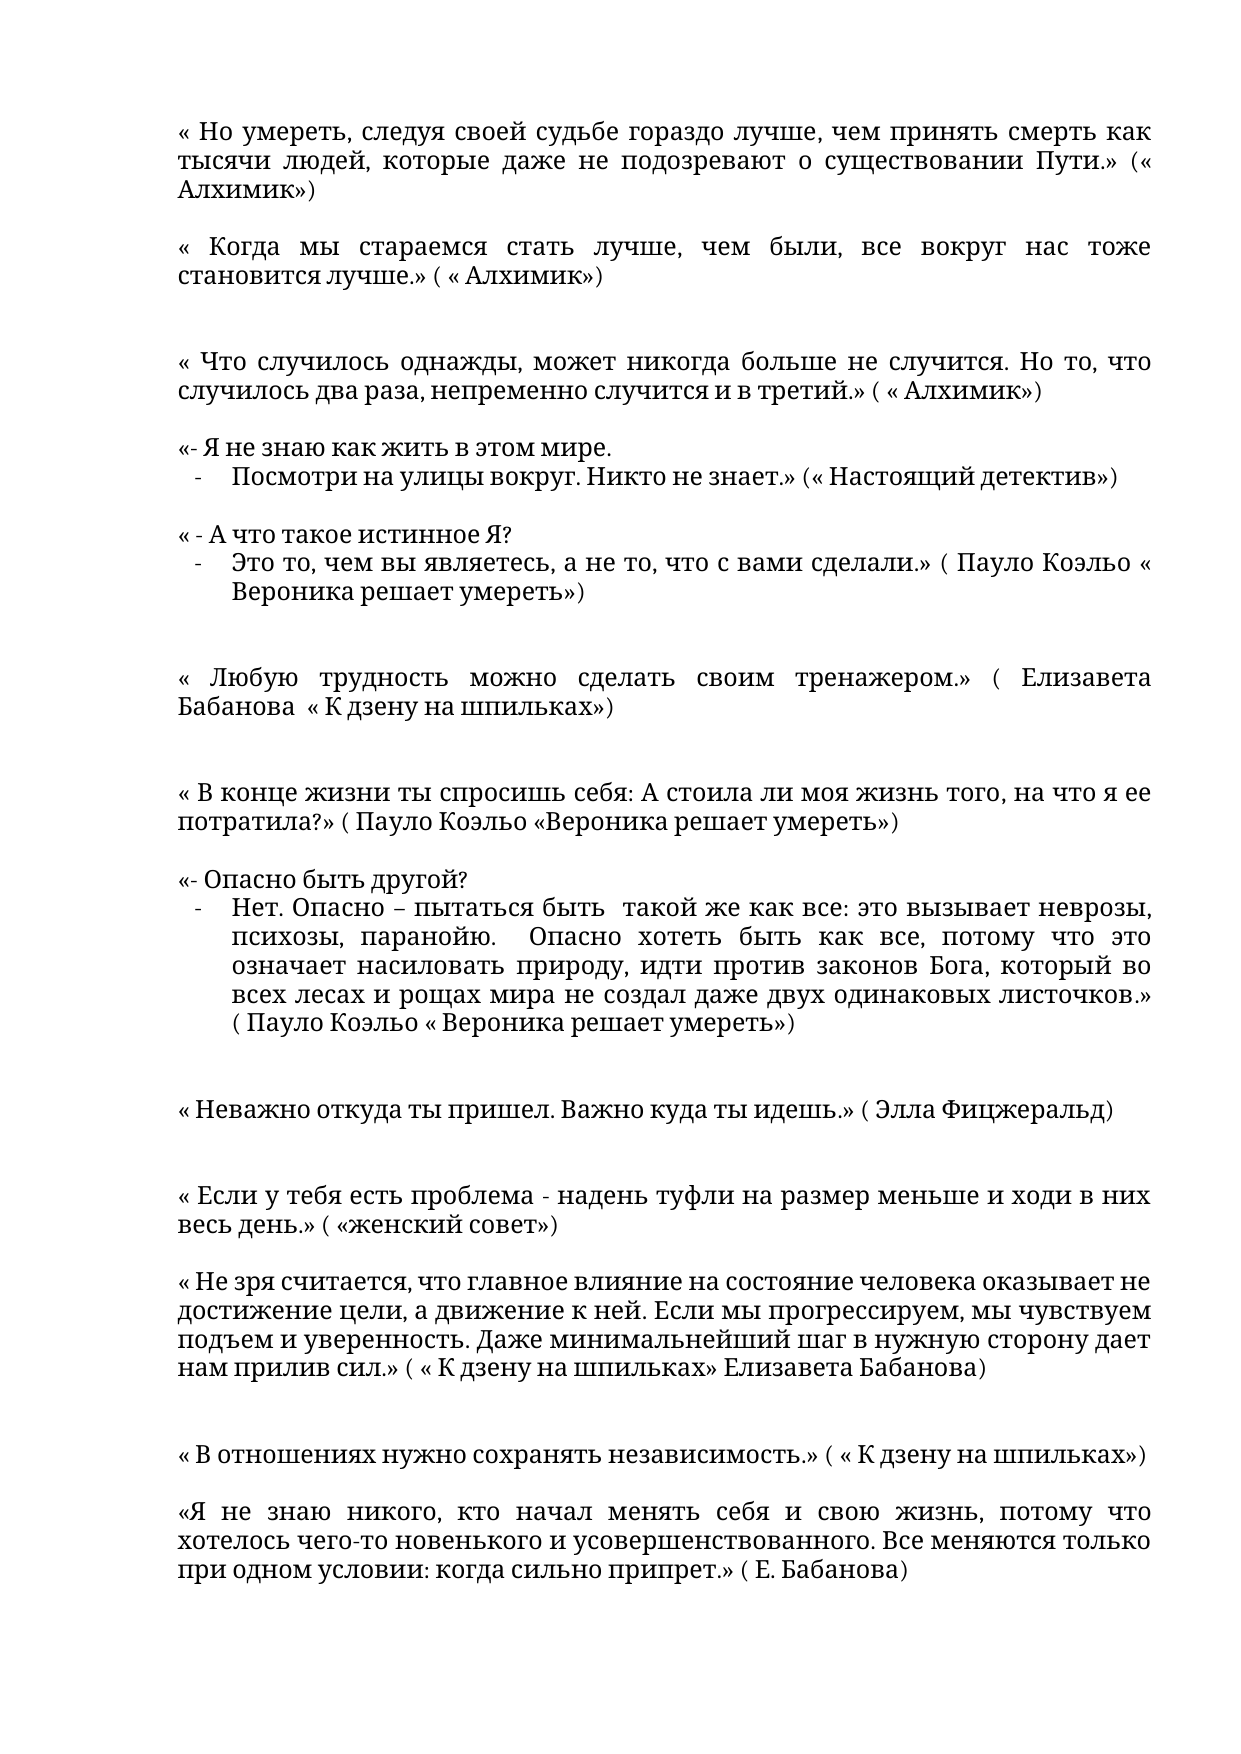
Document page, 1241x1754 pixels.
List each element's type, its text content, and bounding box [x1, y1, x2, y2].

list Посмотри на улицы вокруг. Никто не знает.» (« Настоящий детектив») [194, 463, 1152, 492]
text « Но умереть, следуя своей судьбе гораздо лучше, чем принять смерть как тысячи людей, которые даже не подозревают о существовании Пути.» (« Алхимик») [177, 118, 1152, 204]
text « Если у тебя есть проблема - надень туфли на размер меньше и ходи в них весь день.» ( «женский совет») [177, 1182, 1152, 1239]
text « Не зря считается, что главное влияние на состояние человека оказывает не достижение цели, а движение к ней. Если мы прогрессируем, мы чувствуем подъем и уверенность. Даже минимальнейший шаг в нужную сторону дает нам прилив сил.» ( « К дзену на шпильках» Елизавета Бабанова) [177, 1268, 1152, 1383]
text « Когда мы стараемся стать лучше, чем были, все вокруг нас тоже становится лучше.» ( « Алхимик») [177, 233, 1152, 291]
text « В отношениях нужно сохранять независимость.» ( « К дзену на шпильках») [177, 1441, 1152, 1469]
text «- Опасно быть другой? [177, 866, 1152, 894]
list Это то, чем вы являетесь, а не то, что с вами сделали.» ( Пауло Коэльо « Вероника решает умереть») [194, 549, 1152, 607]
text «Я не знаю никого, кто начал менять себя и свою жизнь, потому что хотелось чего-то новенького и усовершенствованного. Все меняются только при одном условии: когда сильно припрет.» ( Е. Бабанова) [177, 1498, 1152, 1584]
text « Неважно откуда ты пришел. Важно куда ты идешь.» ( Элла Фицжеральд) [177, 1096, 1152, 1124]
text «- Я не знаю как жить в этом мире. [177, 434, 1152, 463]
text « Что случилось однажды, может никогда больше не случится. Но то, что случилось два раза, непременно случится и в третий.» ( « Алхимик») [177, 348, 1152, 406]
text « В конце жизни ты спросишь себя: А стоила ли моя жизнь того, на что я ее потратила?» ( Пауло Коэльо «Вероника решает умереть») [177, 779, 1152, 837]
list Нет. Опасно – пытаться быть такой же как все: это вызывает неврозы, психозы, паранойю. Опасно хотеть быть как все, потому что это означает насиловать природу, идти против законов Бога, который во всех лесах и рощах мира не создал даже двух одинаковых листочков.» ( Пауло Коэльо « Вероника решает умереть») [194, 894, 1152, 1038]
text « - А что такое истинное Я? [177, 521, 1152, 549]
text « Любую трудность можно сделать своим тренажером.» ( Елизавета Бабанова « К дзену на шпильках») [177, 664, 1152, 722]
